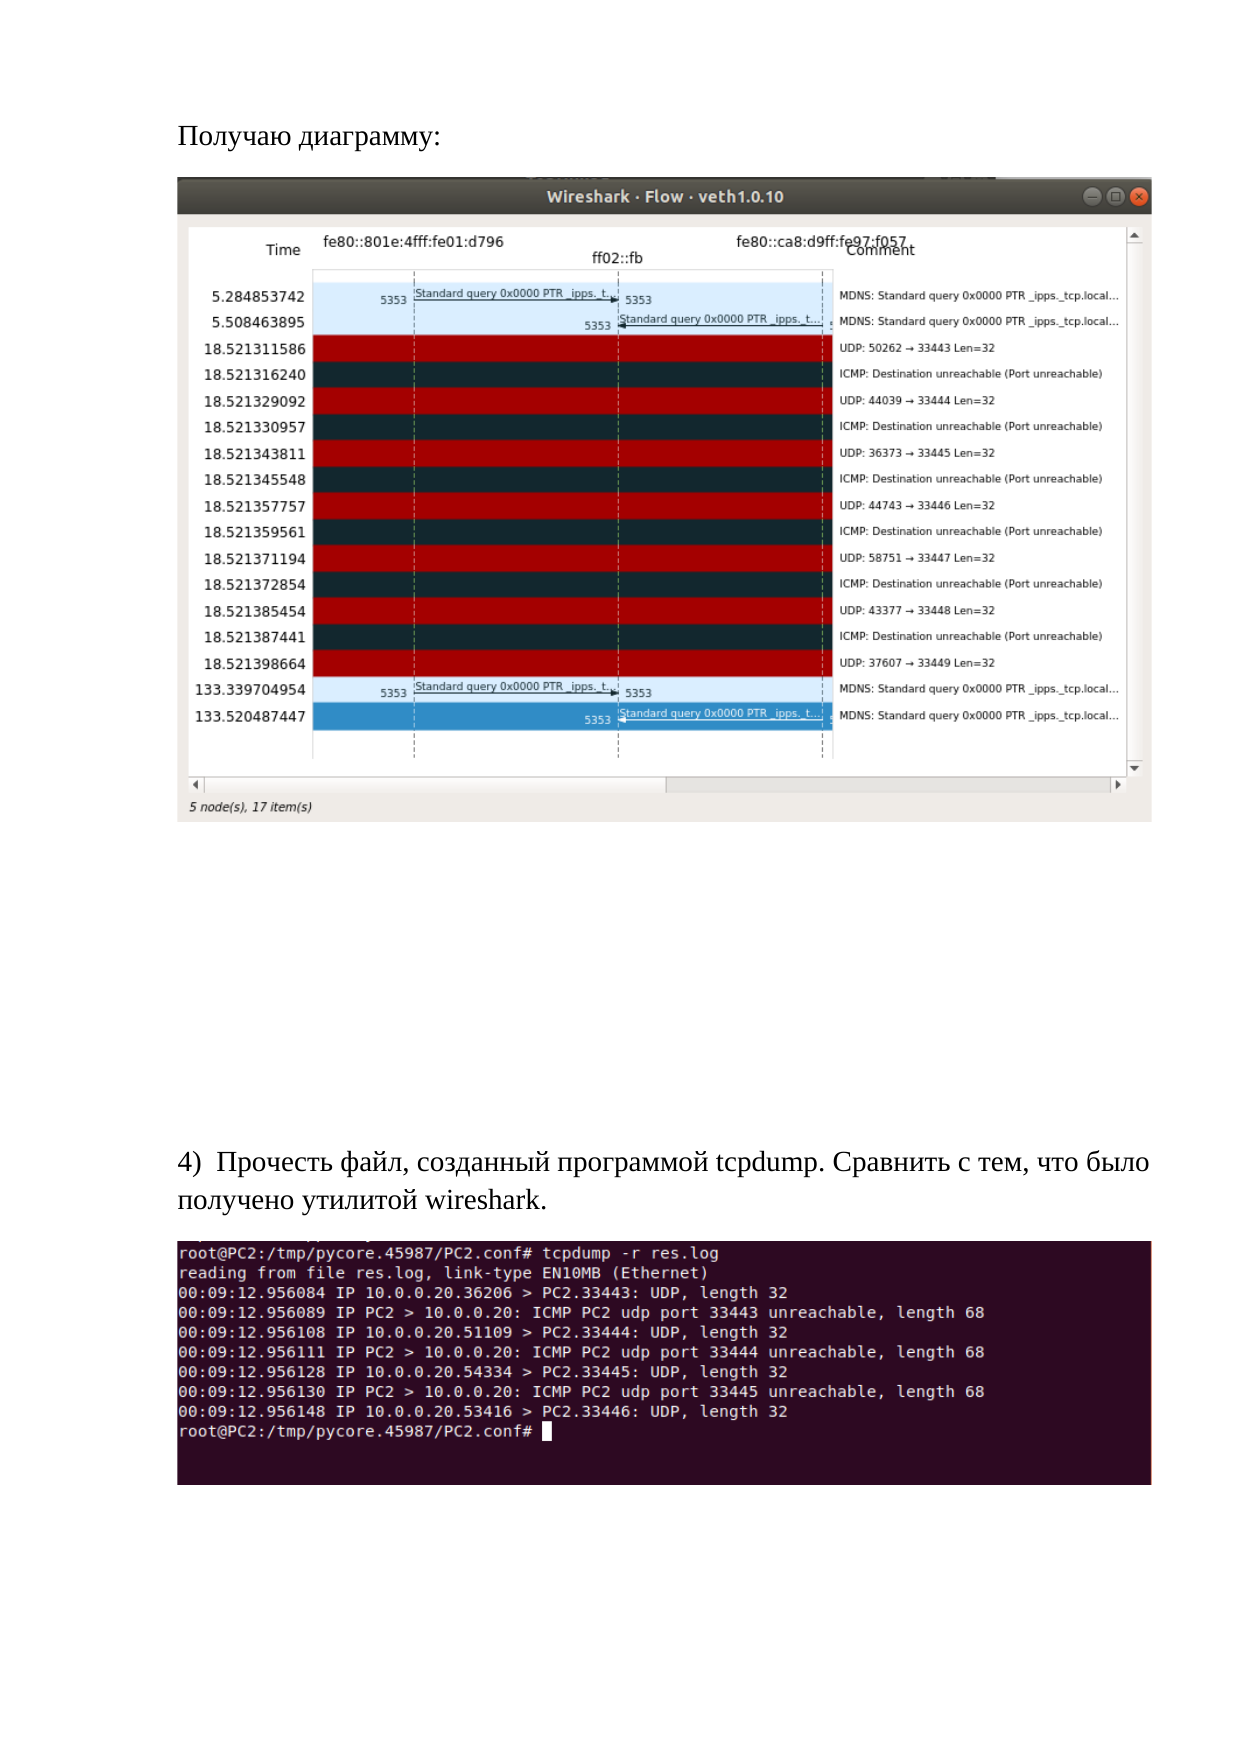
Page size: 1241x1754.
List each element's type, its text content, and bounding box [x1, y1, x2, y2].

text Получаю диаграмму: [177, 118, 1152, 152]
picture [177, 177, 1152, 822]
picture [177, 1241, 1152, 1485]
text 4) Прочесть файл, созданный программой tcpdump. Сравнить с тем, что было получено утилитой wireshark. [177, 1144, 1152, 1216]
